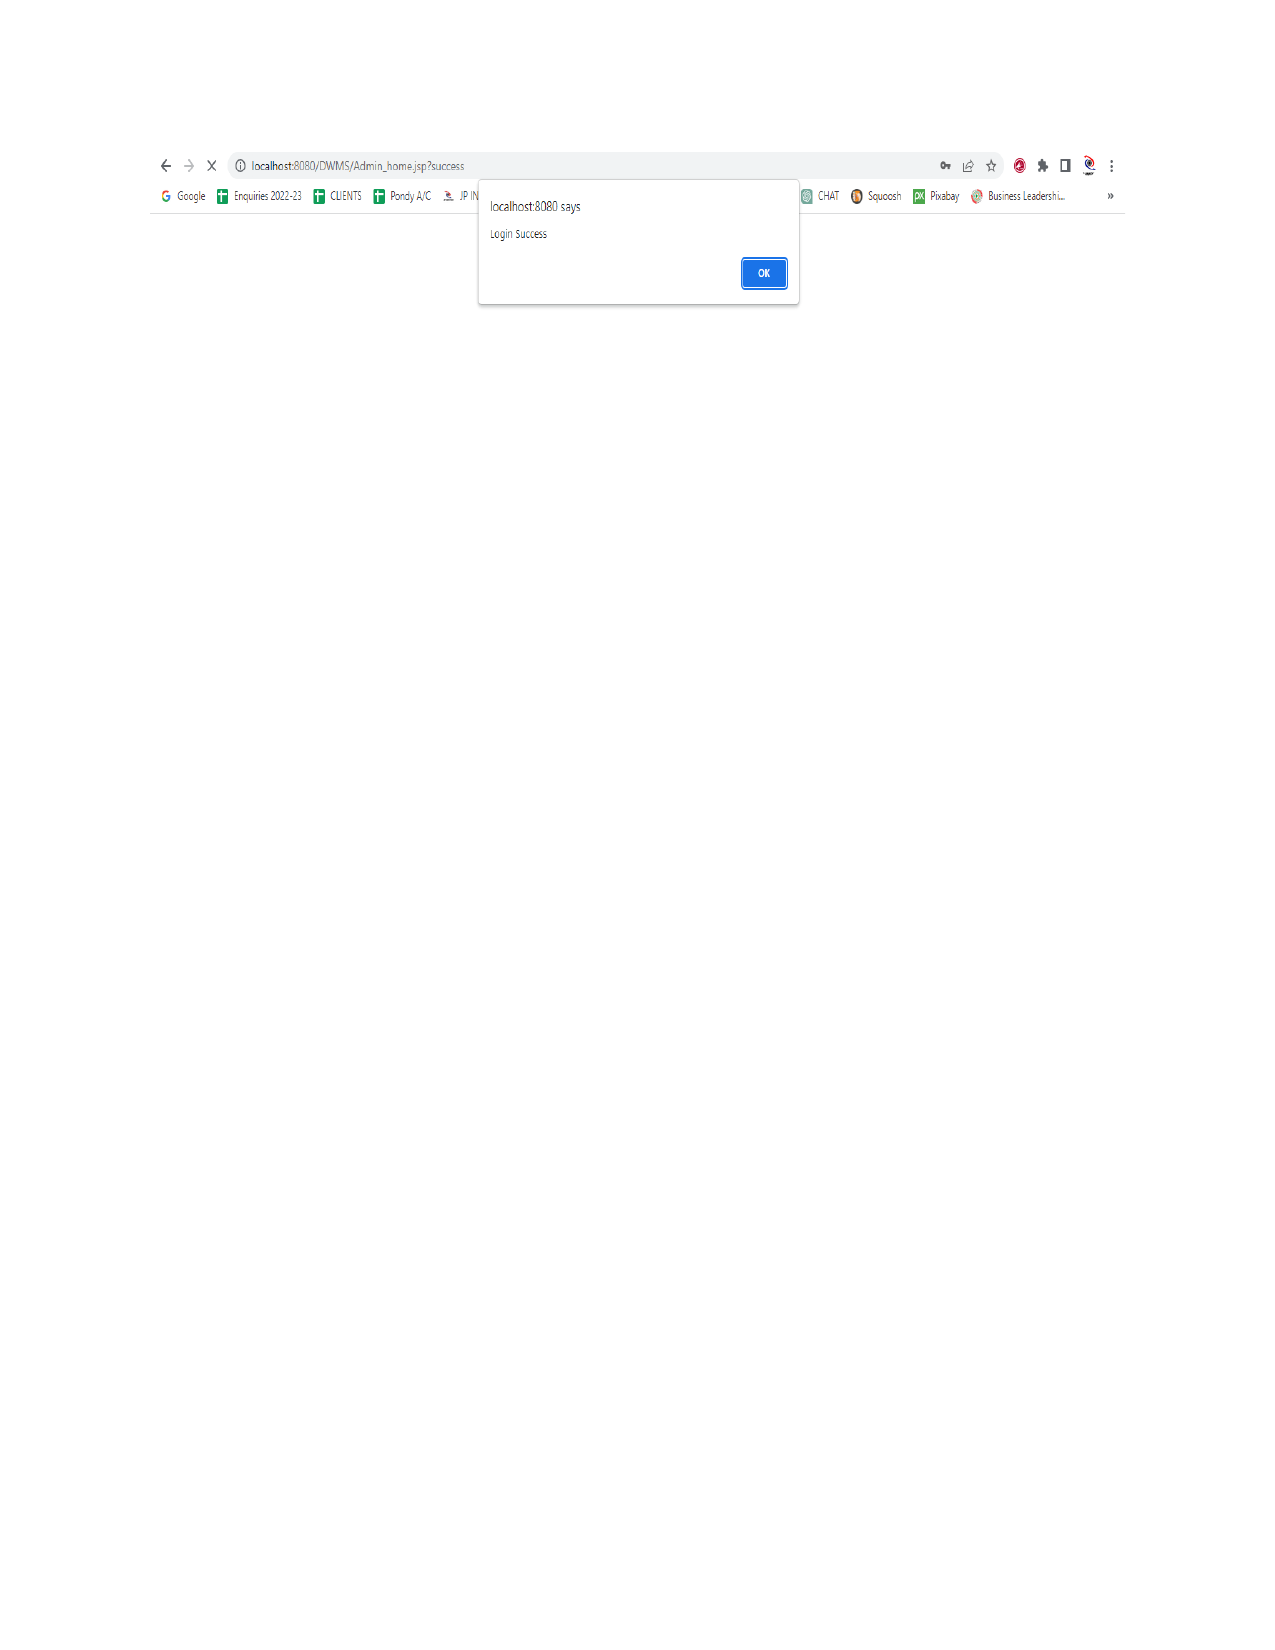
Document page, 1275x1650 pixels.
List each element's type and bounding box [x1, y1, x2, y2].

picture [150, 150, 1125, 808]
